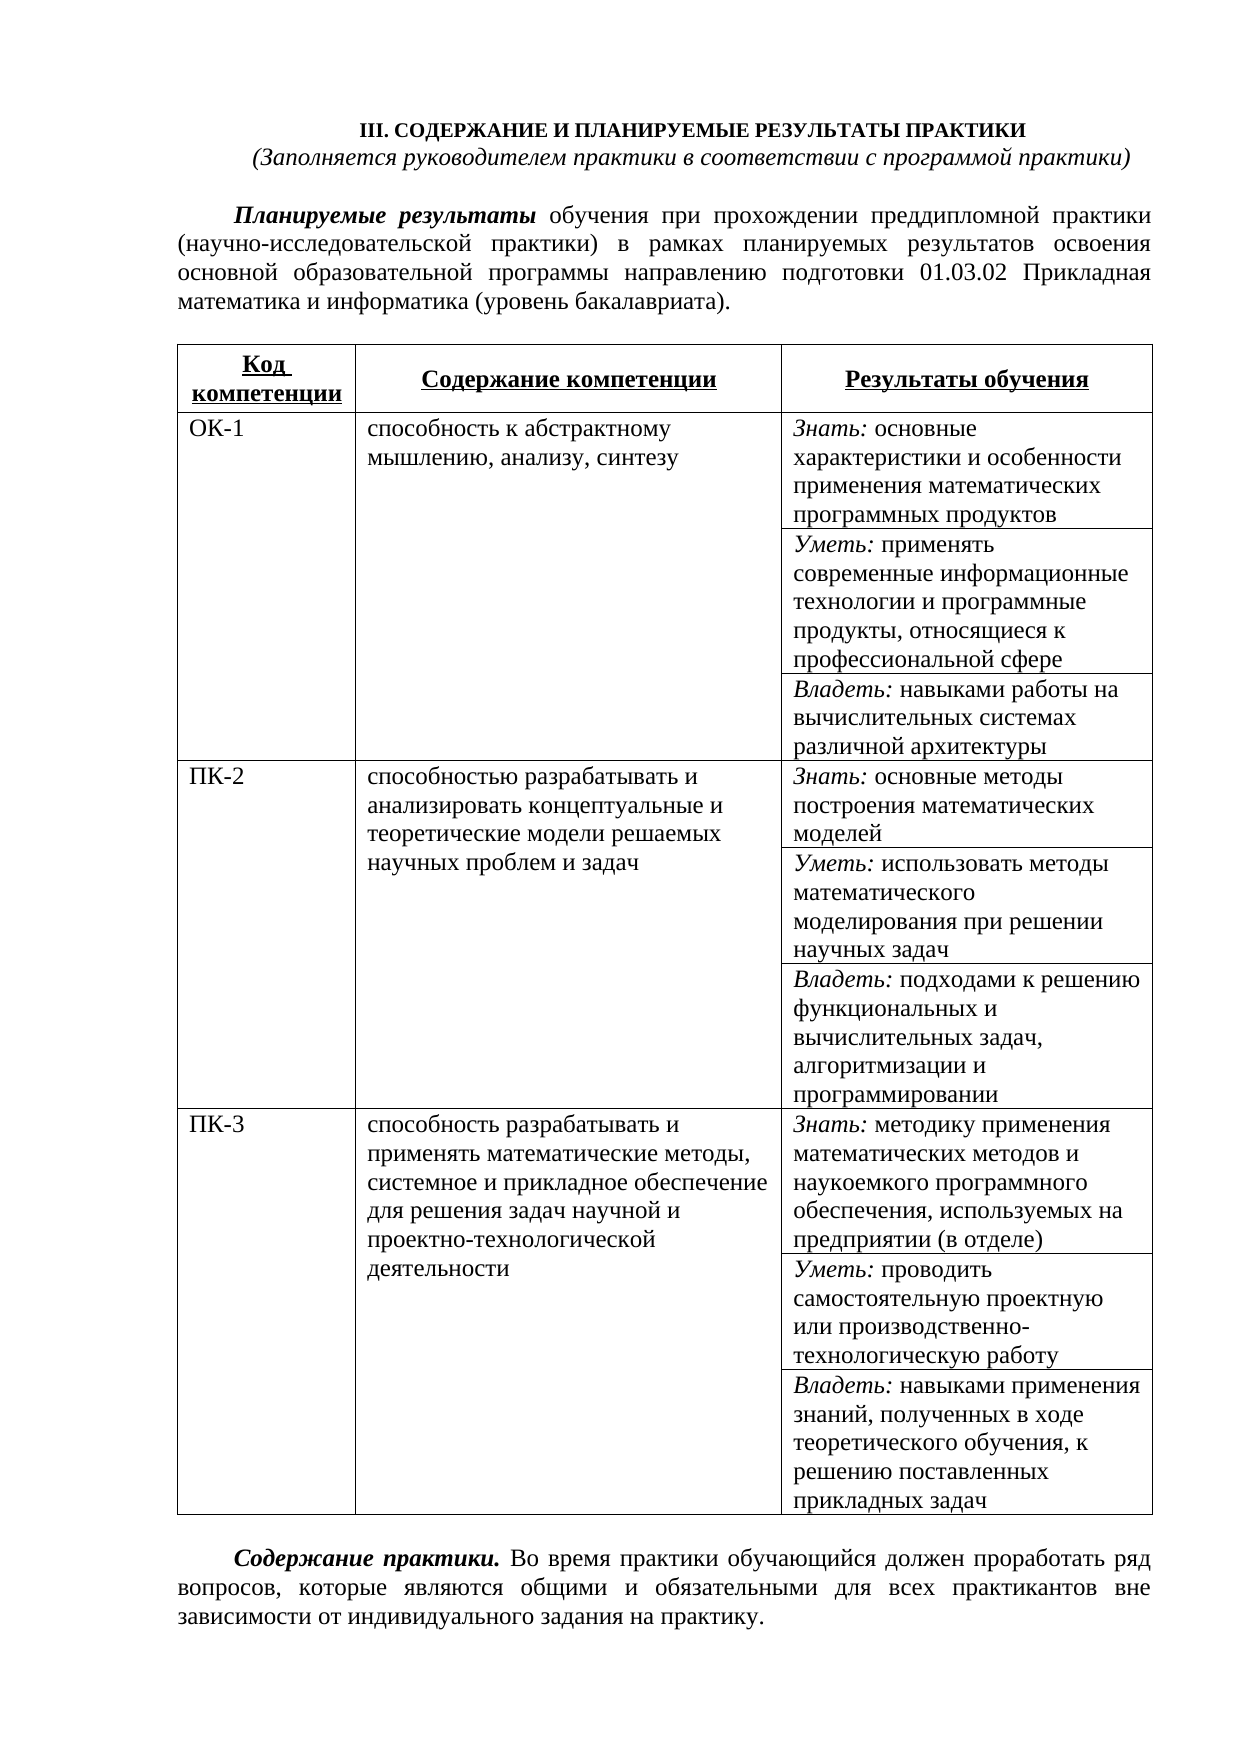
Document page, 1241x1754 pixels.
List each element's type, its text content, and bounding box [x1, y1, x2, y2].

table_header Результаты обучения [782, 345, 1152, 412]
table_header Код компетенции [178, 345, 355, 412]
table_header Содержание компетенции [356, 345, 781, 412]
text (Заполняется руководителем практики в соответствии с программой практики) [177, 142, 1152, 171]
table_cell ПК-2 [178, 761, 355, 1108]
table_cell Уметь: проводить самостоятельную проектную или производственно-технологическую работу [782, 1254, 1152, 1369]
table_cell способность к абстрактному мышлению, анализу, синтезу [356, 413, 781, 760]
table_cell Владеть: навыками применения знаний, полученных в ходе теоретического обучения, к решению поставленных прикладных задач [782, 1370, 1152, 1514]
table_cell способностью разрабатывать и анализировать концептуальные и теоретические модели решаемых научных проблем и задач [356, 761, 781, 1108]
text Содержание практики. Во время практики обучающийся должен проработать ряд вопросов, которые являются общими и обязательными для всех практикантов вне зависимости от индивидуального задания на практику. [177, 1543, 1152, 1630]
text Планируемые результаты обучения при прохождении преддипломной практики (научно-исследовательской практики) в рамках планируемых результатов освоения основной образовательной программы направлению подготовки 01.03.02 Прикладная математика и информатика (уровень бакалавриата). [177, 200, 1152, 315]
table_cell Знать: методику применения математических методов и наукоемкого программного обеспечения, используемых на предприятии (в отделе) [782, 1109, 1152, 1253]
table_cell Уметь: использовать методы математического моделирования при решении научных задач [782, 848, 1152, 963]
table_cell ОК-1 [178, 413, 355, 760]
table_cell способность разрабатывать и применять математические методы, системное и прикладное обеспечение для решения задач научной и проектно-технологической деятельности [356, 1109, 781, 1514]
table_cell Знать: основные методы построения математических моделей [782, 761, 1152, 847]
table_cell Владеть: навыками работы на вычислительных системах различной архитектуры [782, 674, 1152, 760]
table_cell Владеть: подходами к решению функциональных и вычислительных задач, алгоритмизации и программировании [782, 964, 1152, 1108]
text III. СОДЕРЖАНИЕ И ПЛАНИРУЕМЫЕ РЕЗУЛЬТАТЫ ПРАКТИКИ [177, 118, 1152, 142]
table_cell Знать: основные характеристики и особенности применения математических программных продуктов [782, 413, 1152, 528]
table_cell Уметь: применять современные информационные технологии и программные продукты, относящиеся к профессиональной сфере [782, 529, 1152, 673]
table_cell ПК-3 [178, 1109, 355, 1514]
